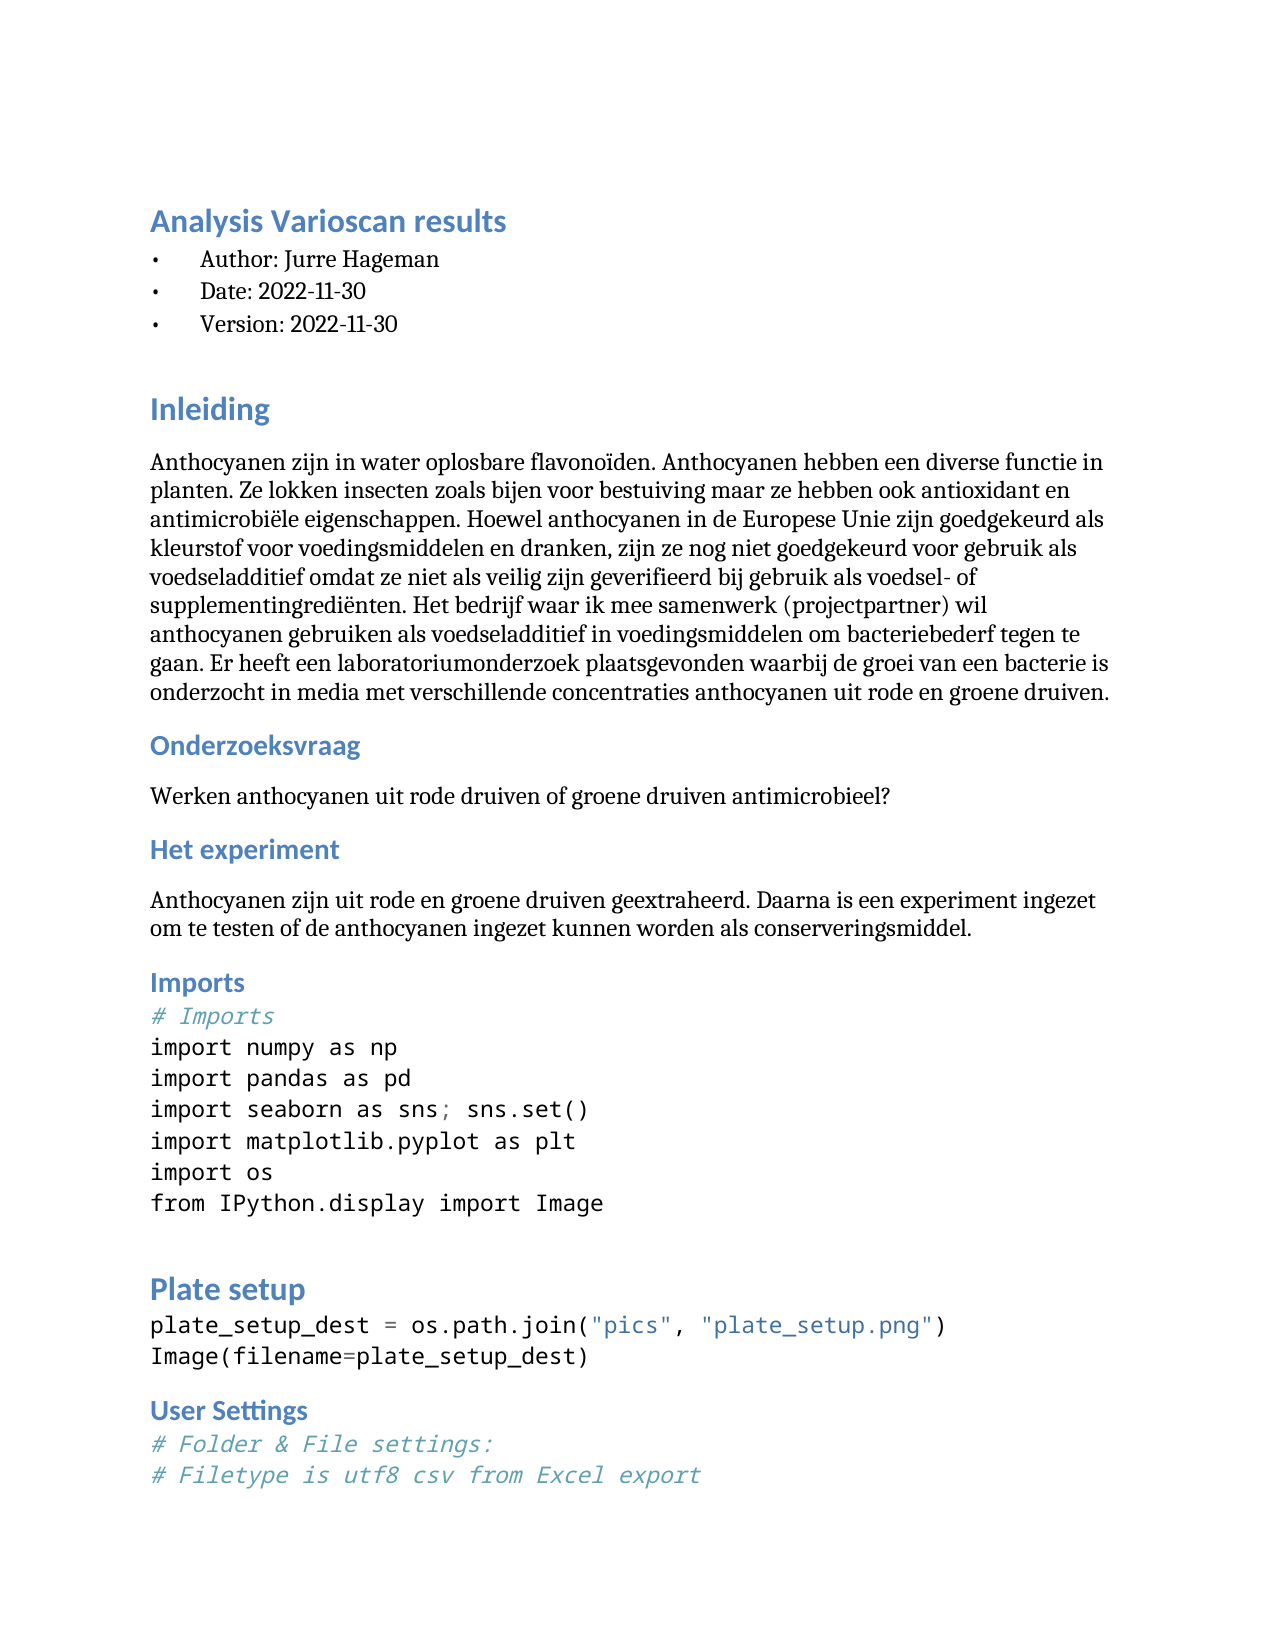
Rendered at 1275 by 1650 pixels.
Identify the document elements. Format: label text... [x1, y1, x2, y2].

text Anthocyanen zijn uit rode en groene druiven geextraheerd. Daarna is een experiment ingezet om te testen of de anthocyanen ingezet kunnen worden als conserveringsmiddel. [150, 886, 1125, 943]
text plate_setup_dest = os.path.join("pics", "plate_setup.png") Image(filename=plate_setup_dest) [150, 1309, 1125, 1372]
subtitle Onderzoeksvraag [150, 727, 1125, 763]
subtitle Imports [150, 964, 1125, 999]
text Werken anthocyanen uit rode druiven of groene druiven antimicrobieel? [150, 782, 1125, 810]
subtitle Het experiment [150, 831, 1125, 867]
list Date: 2022-11-30 [150, 277, 1125, 306]
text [150, 1428, 1125, 1491]
text Anthocyanen zijn in water oplosbare flavonoïden. Anthocyanen hebben een diverse functie in planten. Ze lokken insecten zoals bijen voor bestuiving maar ze hebben ook antioxidant en antimicrobiële eigenschappen. Hoewel anthocyanen in de Europese Unie zijn goedgekeurd als kleurstof voor voedingsmiddelen en dranken, zijn ze nog niet goedgekeurd voor gebruik als voedseladditief omdat ze niet als veilig zijn geverifieerd bij gebruik als voedsel- of supplementingrediënten. Het bedrijf waar ik mee samenwerk (projectpartner) wil anthocyanen gebruiken als voedseladditief in voedingsmiddelen om bacteriebederf tegen te gaan. Er heeft een laboratoriumonderzoek plaatsgevonden waarbij de groei van een bacterie is onderzocht in media met verschillende concentraties anthocyanen uit rode en groene druiven. [150, 448, 1125, 706]
subtitle Inleiding [150, 388, 1125, 429]
subtitle Plate setup [150, 1268, 1125, 1309]
list Author: Jurre Hageman [150, 244, 1125, 273]
text # Imports import numpy as np import pandas as pd import seaborn as sns; sns.set() import matplotlib.pyplot as plt import os from IPython.display import Image [150, 999, 1125, 1218]
subtitle User Settings [150, 1392, 1125, 1428]
subtitle Analysis Varioscan results [150, 200, 1125, 241]
list Version: 2022-11-30 [150, 309, 1125, 338]
